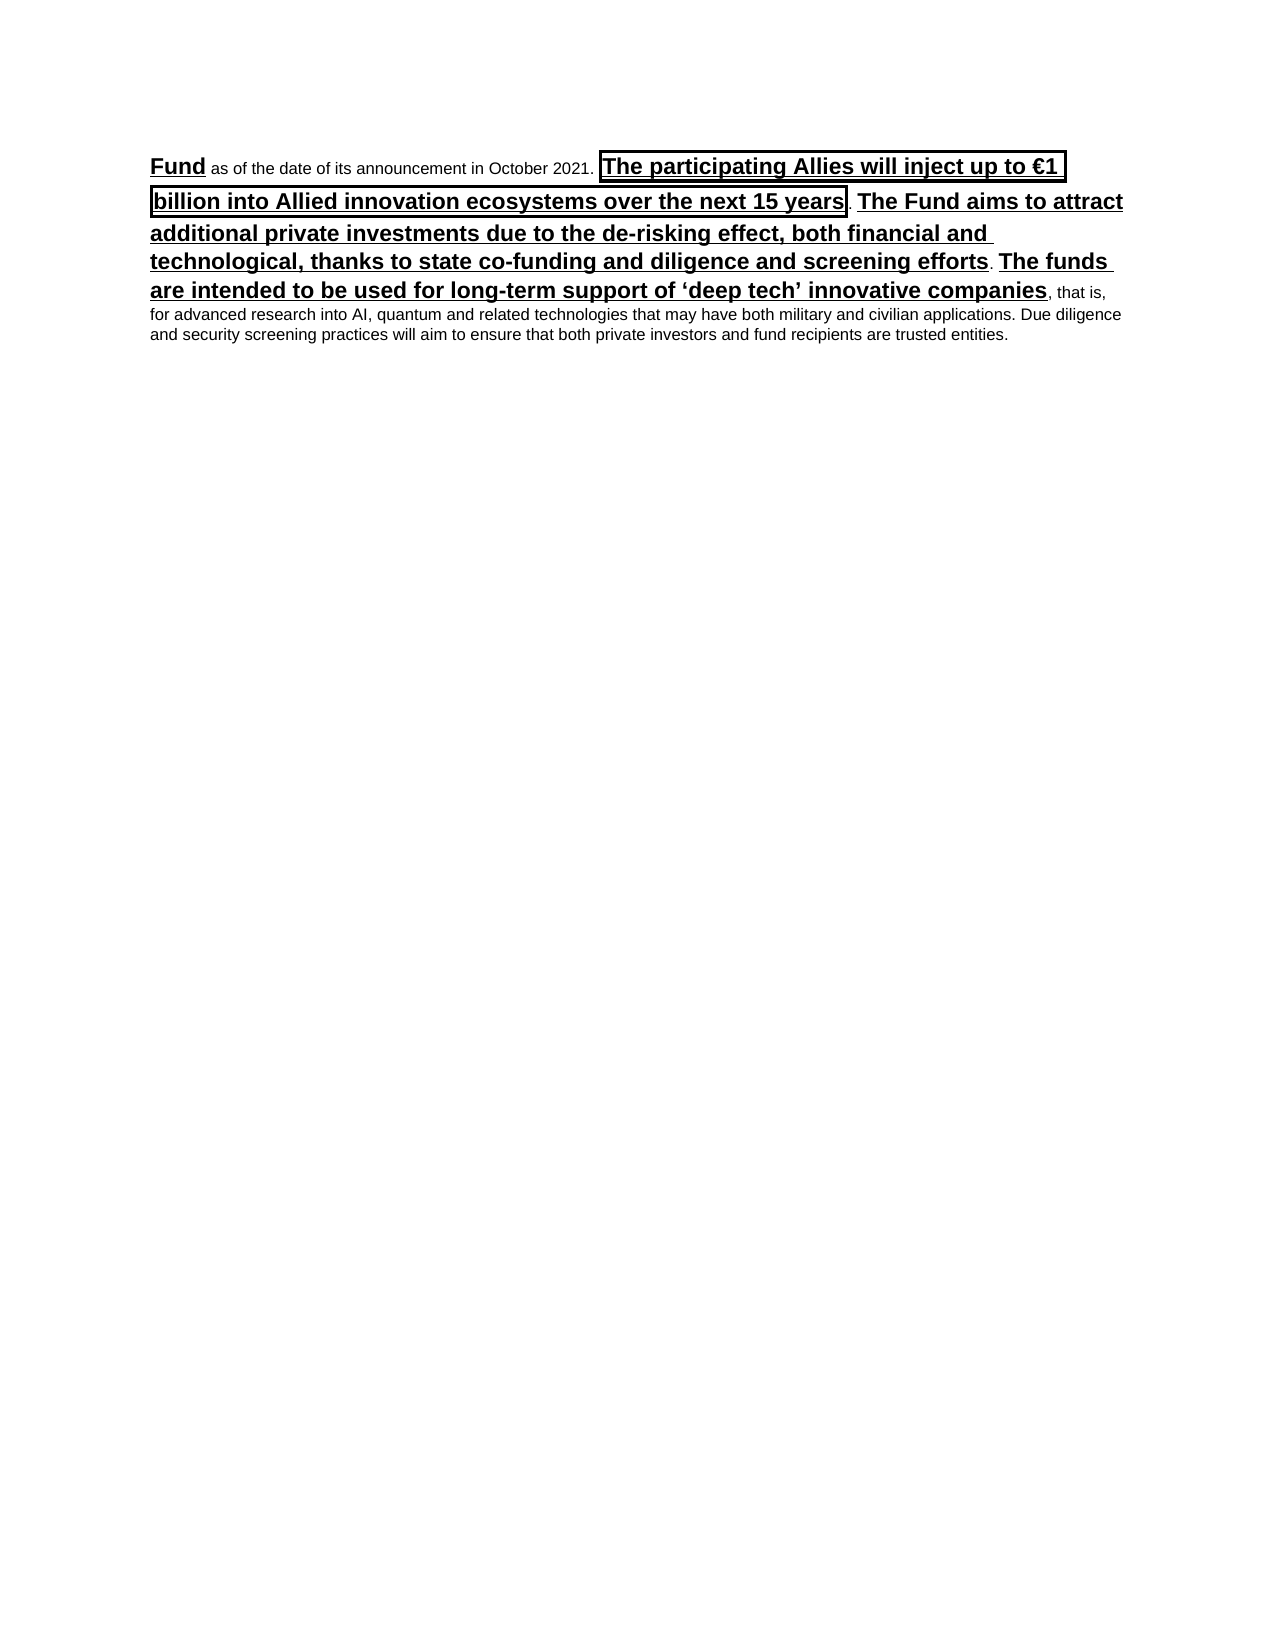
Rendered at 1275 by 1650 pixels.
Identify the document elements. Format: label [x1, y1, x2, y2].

text [150, 150, 1125, 344]
